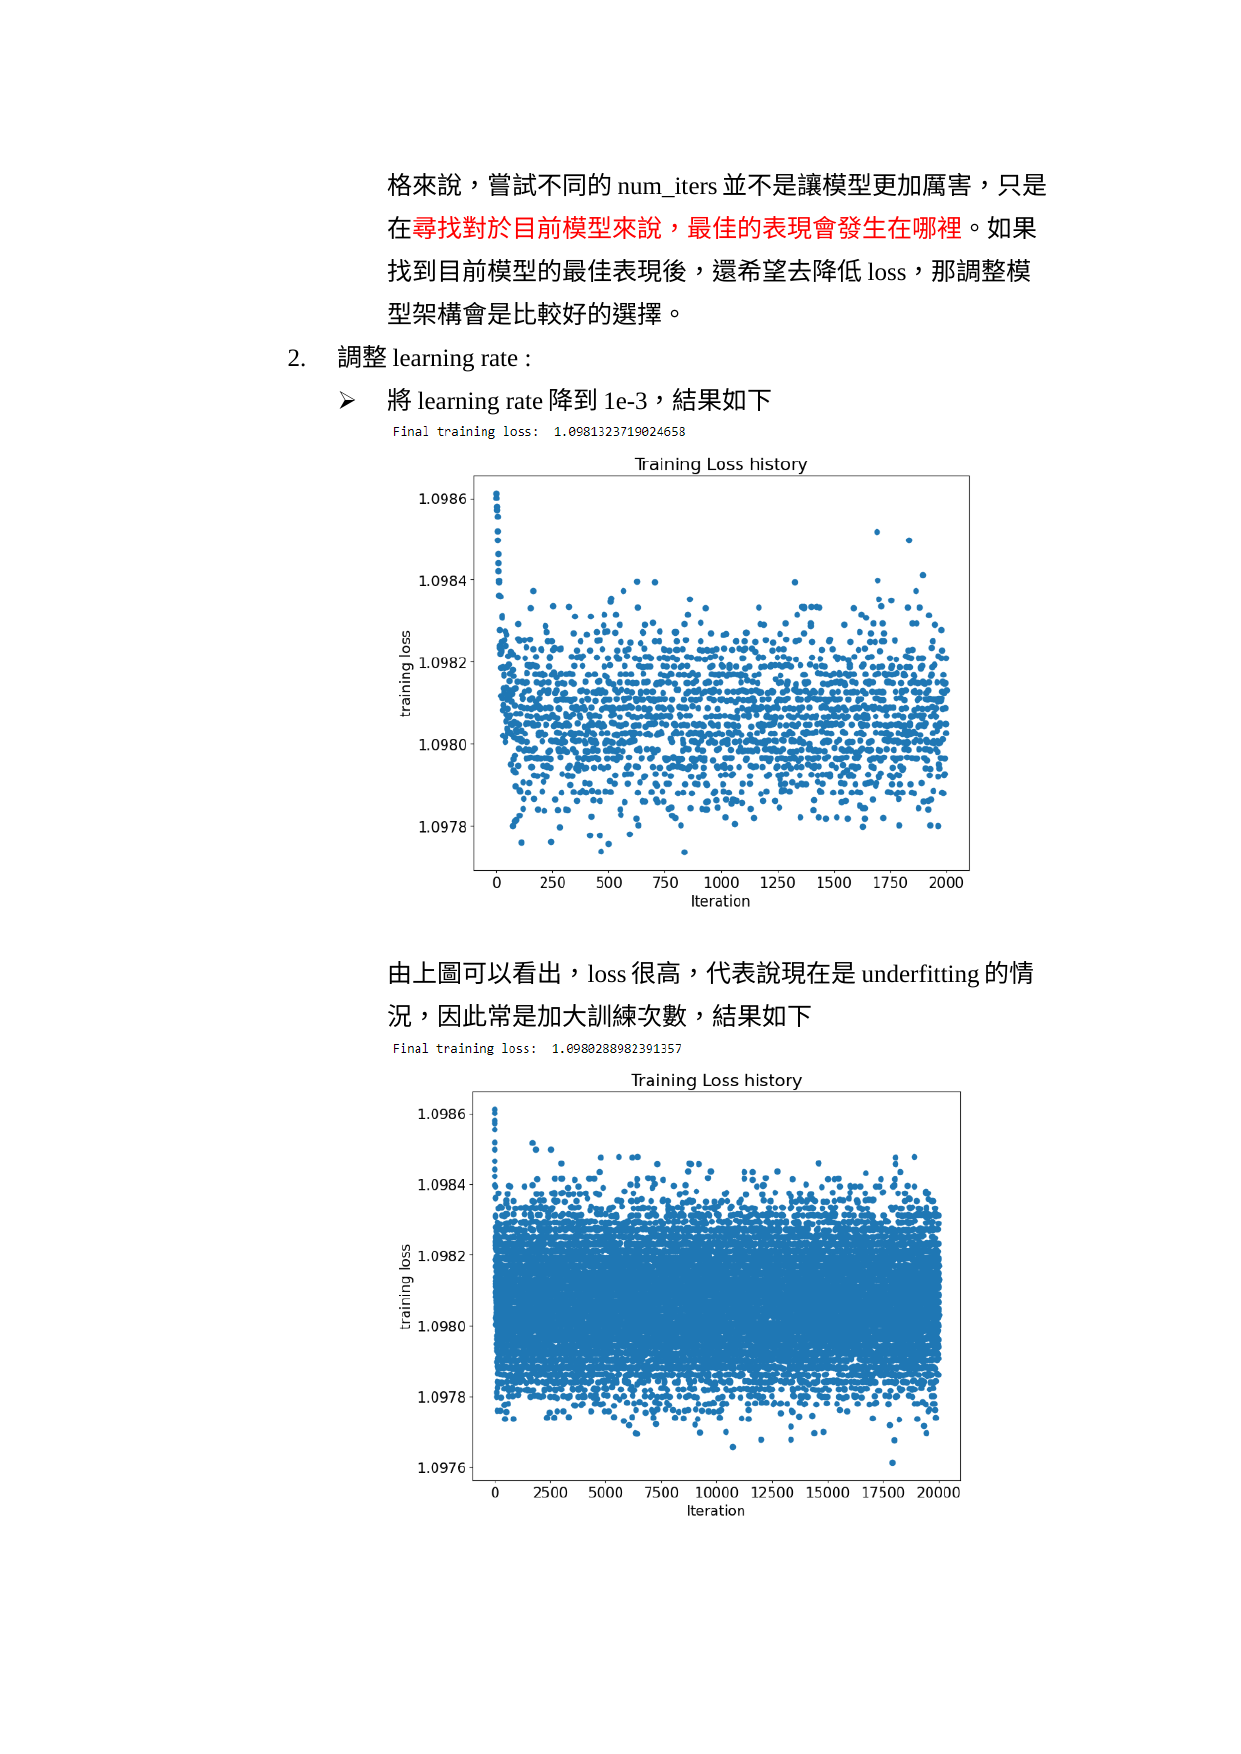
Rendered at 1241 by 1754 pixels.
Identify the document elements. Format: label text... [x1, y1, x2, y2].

picture [387, 1038, 974, 1528]
list 由上圖可以看出，loss很高，代表說現在是underfitting的情況，因此常是加大訓練次數，結果如下 [387, 953, 1053, 1033]
list 調整learning rate : [287, 337, 1053, 374]
picture [387, 422, 975, 912]
list 將learning rate降到1e-3，結果如下 [337, 380, 1053, 417]
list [337, 164, 1053, 331]
